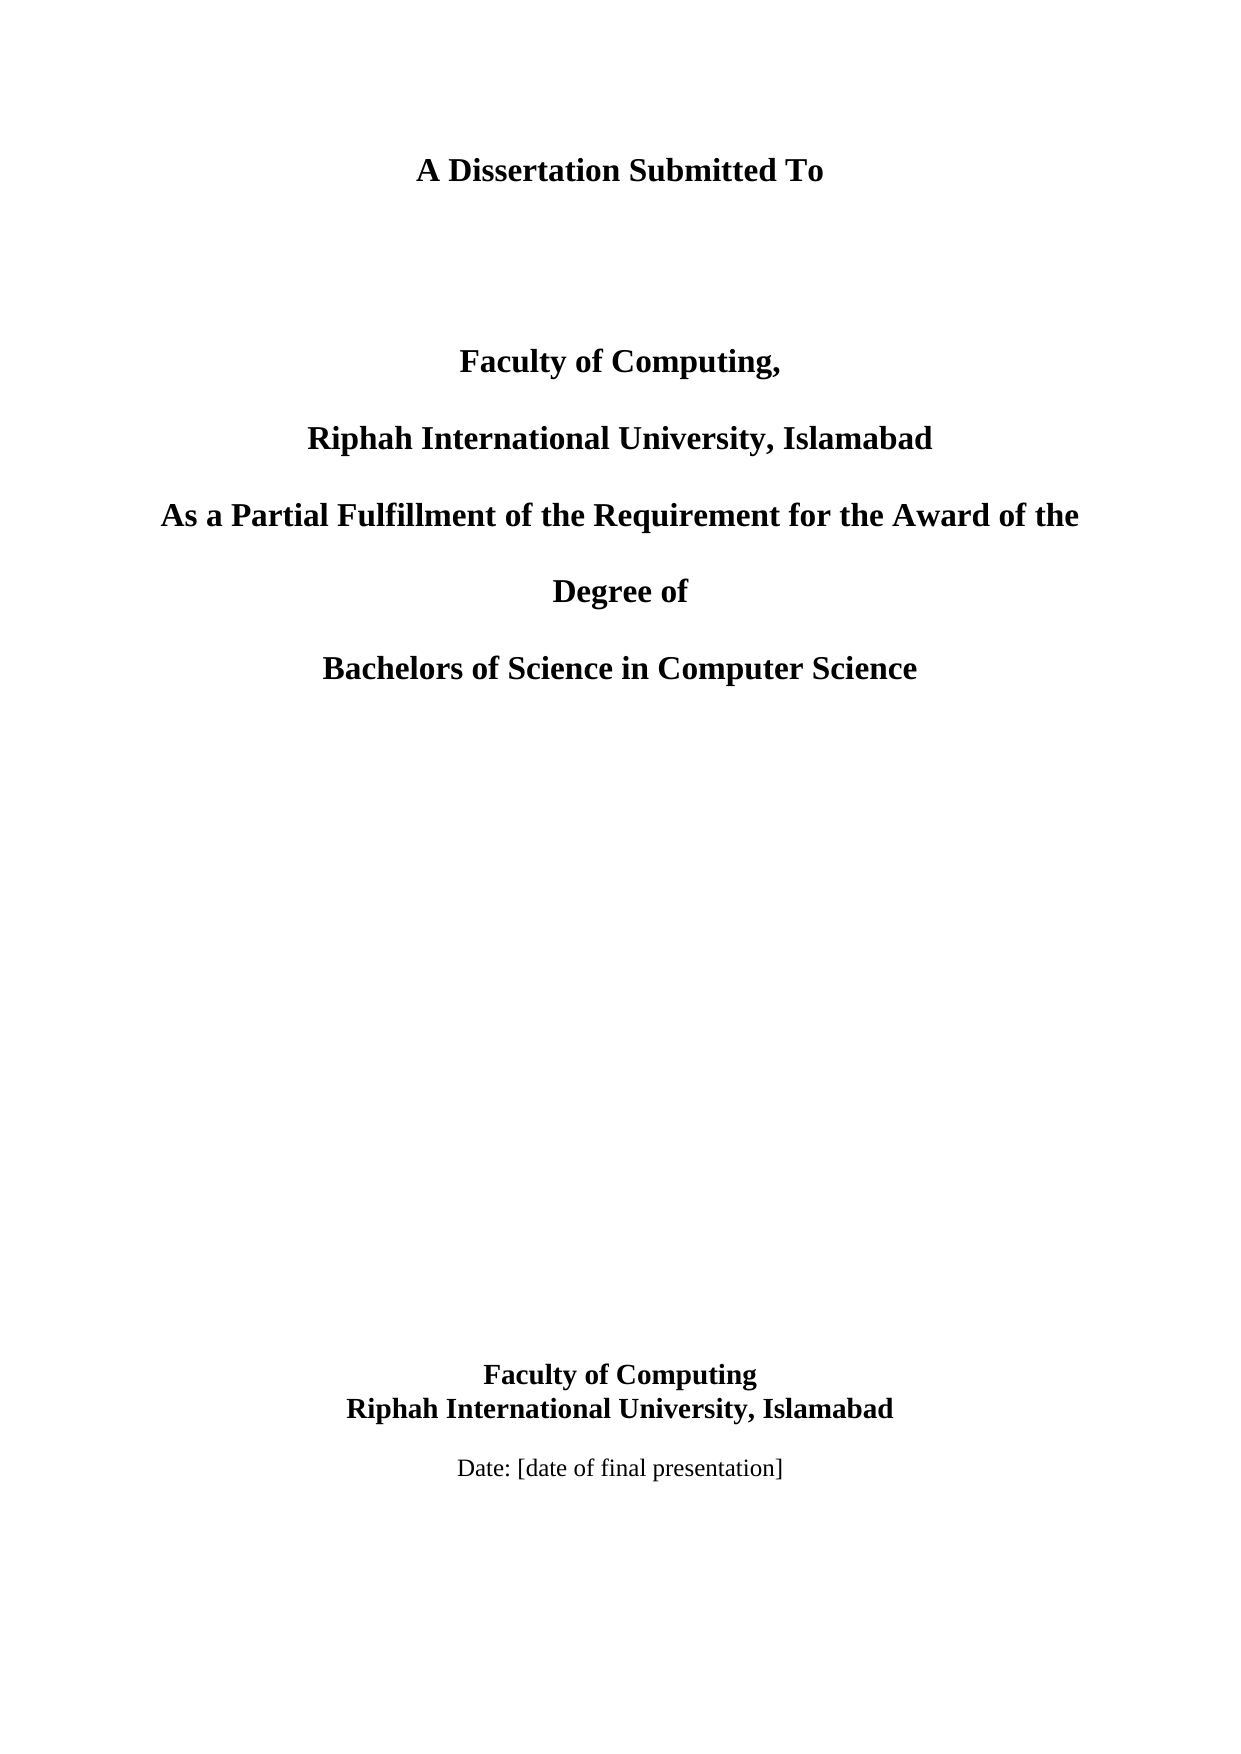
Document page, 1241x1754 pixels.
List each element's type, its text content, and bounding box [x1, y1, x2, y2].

text Date: [date of final presentation] [150, 1453, 1090, 1482]
text Faculty of Computing [150, 1357, 1090, 1391]
text Faculty of Computing, [150, 342, 1090, 380]
text As a Partial Fulfillment of the Requirement for the Award of the Degree of [150, 495, 1090, 610]
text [150, 418, 1090, 457]
text Riphah International University, Islamabad [150, 1391, 1090, 1424]
text Bachelors of Science in Computer Science [150, 648, 1090, 687]
text A Dissertation Submitted To [150, 150, 1090, 188]
